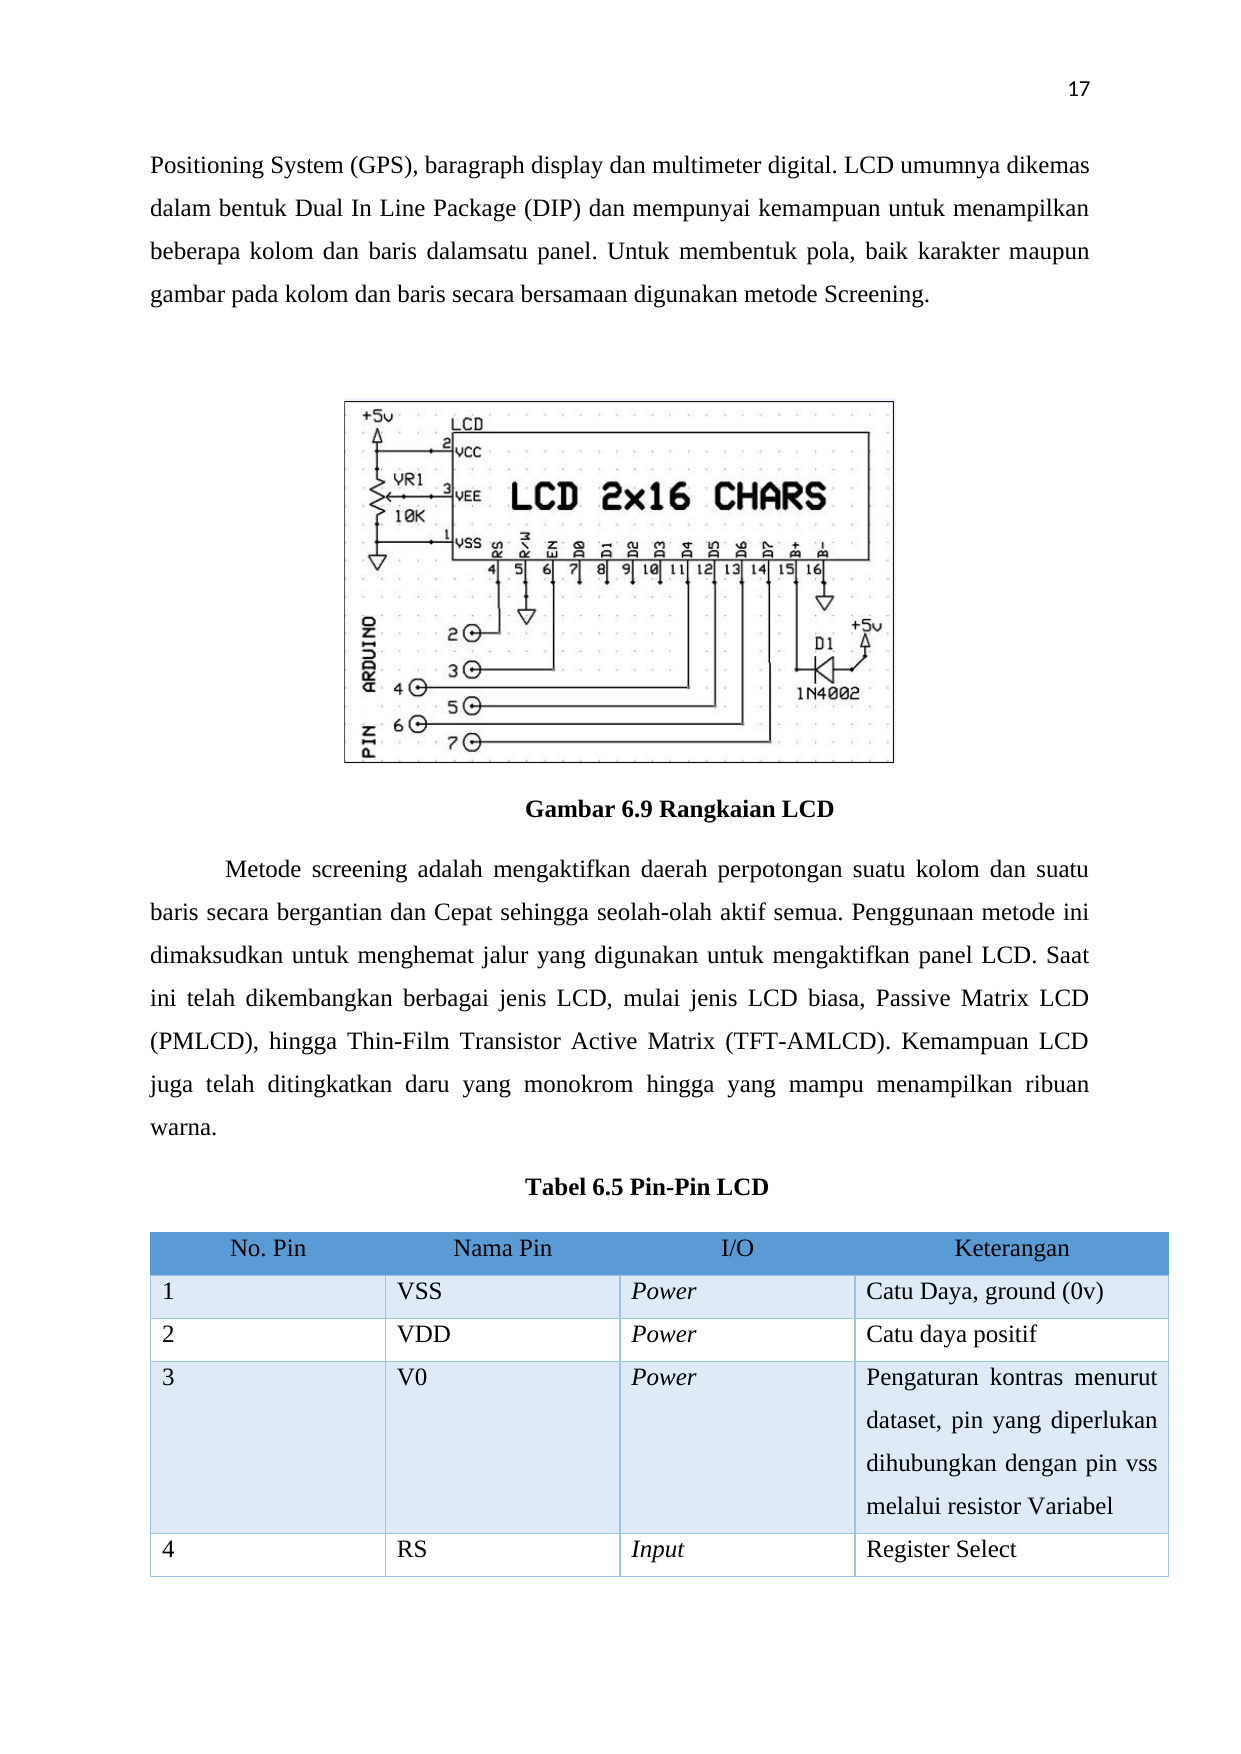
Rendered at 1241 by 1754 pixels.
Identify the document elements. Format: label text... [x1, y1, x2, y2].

table_cell 1 [151, 1276, 385, 1318]
table_header Nama Pin [386, 1233, 619, 1275]
table_cell VSS [386, 1276, 619, 1318]
table_cell Catu Daya, ground (0v) [856, 1276, 1168, 1318]
table_header No. Pin [151, 1233, 385, 1275]
table_cell Catu daya positif [856, 1319, 1168, 1361]
text Gambar 6.9 Rangkaian LCD [450, 794, 1090, 823]
table_cell V0 [386, 1362, 619, 1533]
table_cell 2 [151, 1319, 385, 1361]
text Metode screening adalah mengaktifkan daerah perpotongan suatu kolom dan suatu baris secara bergantian dan Cepat sehingga seolah-olah aktif semua. Penggunaan metode ini dimaksudkan untuk menghemat jalur yang digunakan untuk mengaktifkan panel LCD. Saat ini telah dikembangkan berbagai jenis LCD, mulai jenis LCD biasa, Passive Matrix LCD (PMLCD), hingga Thin-Film Transistor Active Matrix (TFT-AMLCD). Kemampuan LCD juga telah ditingkatkan daru yang monokrom hingga yang mampu menampilkan ribuan warna. [150, 854, 1090, 1141]
table_cell Power [621, 1362, 854, 1533]
table_cell VDD [386, 1319, 619, 1361]
table_cell RS [386, 1534, 619, 1576]
table_header Keterangan [856, 1233, 1168, 1275]
picture [344, 398, 896, 764]
table_cell 4 [151, 1534, 385, 1576]
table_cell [856, 1534, 1168, 1576]
table_cell Power [621, 1319, 854, 1361]
text Tabel 6.5 Pin-Pin LCD [450, 1172, 1090, 1201]
table_cell Input [621, 1534, 854, 1576]
table_header I/O [621, 1233, 854, 1275]
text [150, 150, 1090, 308]
table_cell 3 [151, 1362, 385, 1533]
table_cell Power [621, 1276, 854, 1318]
table_cell Pengaturan kontras menurut dataset, pin yang diperlukan dihubungkan dengan pin vss melalui resistor Variabel [856, 1362, 1168, 1533]
